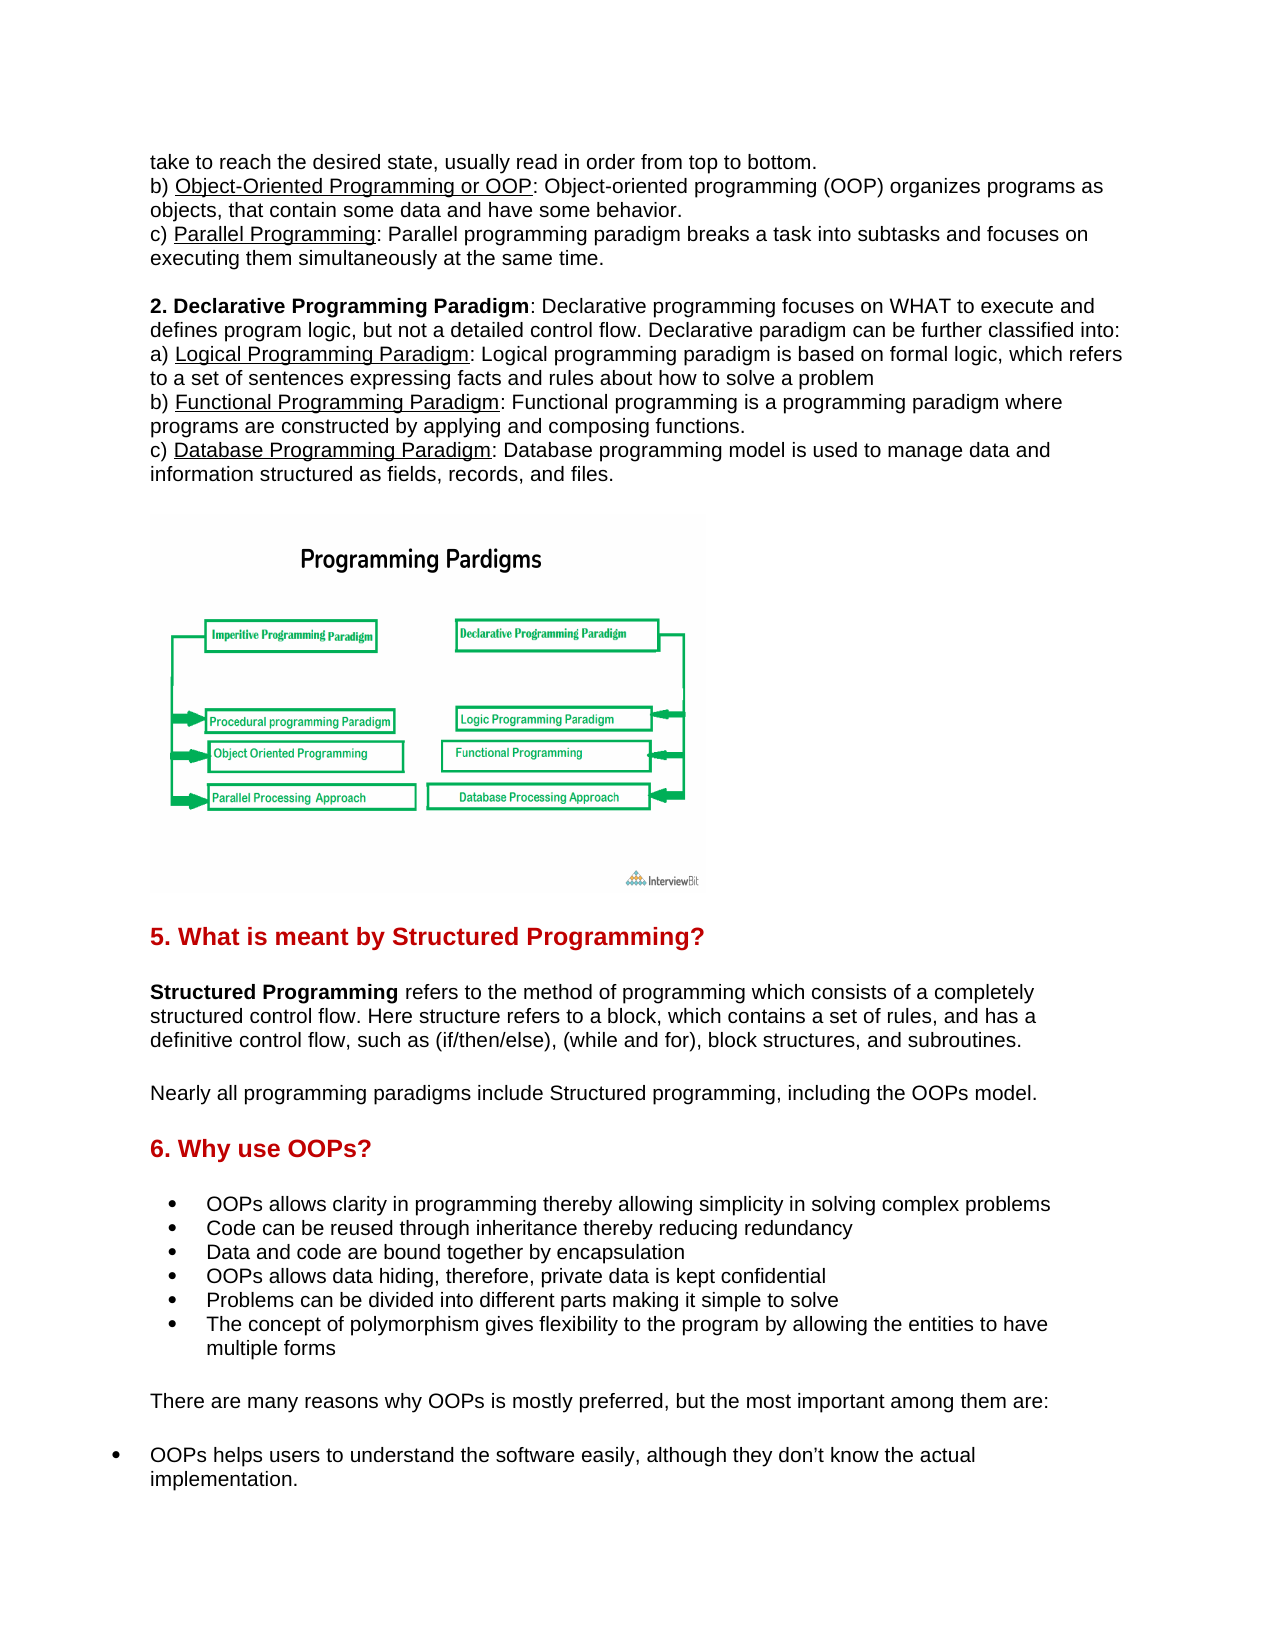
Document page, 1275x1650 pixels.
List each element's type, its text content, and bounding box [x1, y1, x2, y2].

list Code can be reused through inheritance thereby reducing redundancy [169, 1216, 1125, 1240]
text 5. What is meant by Structured Programming? [150, 922, 1125, 951]
list The concept of polymorphism gives flexibility to the program by allowing the entities to have multiple forms [169, 1312, 1125, 1360]
text 6. Why use OOPs? [150, 1134, 1125, 1163]
text Nearly all programming paradigms include Structured programming, including the OOPs model. [150, 1081, 1125, 1105]
picture [150, 514, 706, 893]
list OOPs helps users to understand the software easily, although they don’t know the actual implementation. [112, 1442, 1125, 1490]
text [150, 150, 1125, 485]
text There are many reasons why OOPs is mostly preferred, but the most important among them are: [150, 1389, 1125, 1413]
list OOPs allows clarity in programming thereby allowing simplicity in solving complex problems [169, 1192, 1125, 1216]
text Structured Programming refers to the method of programming which consists of a completely structured control flow. Here structure refers to a block, which contains a set of rules, and has a definitive control flow, such as (if/then/else), (while and for), block structures, and subroutines. [150, 980, 1125, 1052]
list Data and code are bound together by encapsulation [169, 1240, 1125, 1264]
list Problems can be divided into different parts making it simple to solve [169, 1288, 1125, 1312]
list OOPs allows data hiding, therefore, private data is kept confidential [169, 1264, 1125, 1288]
